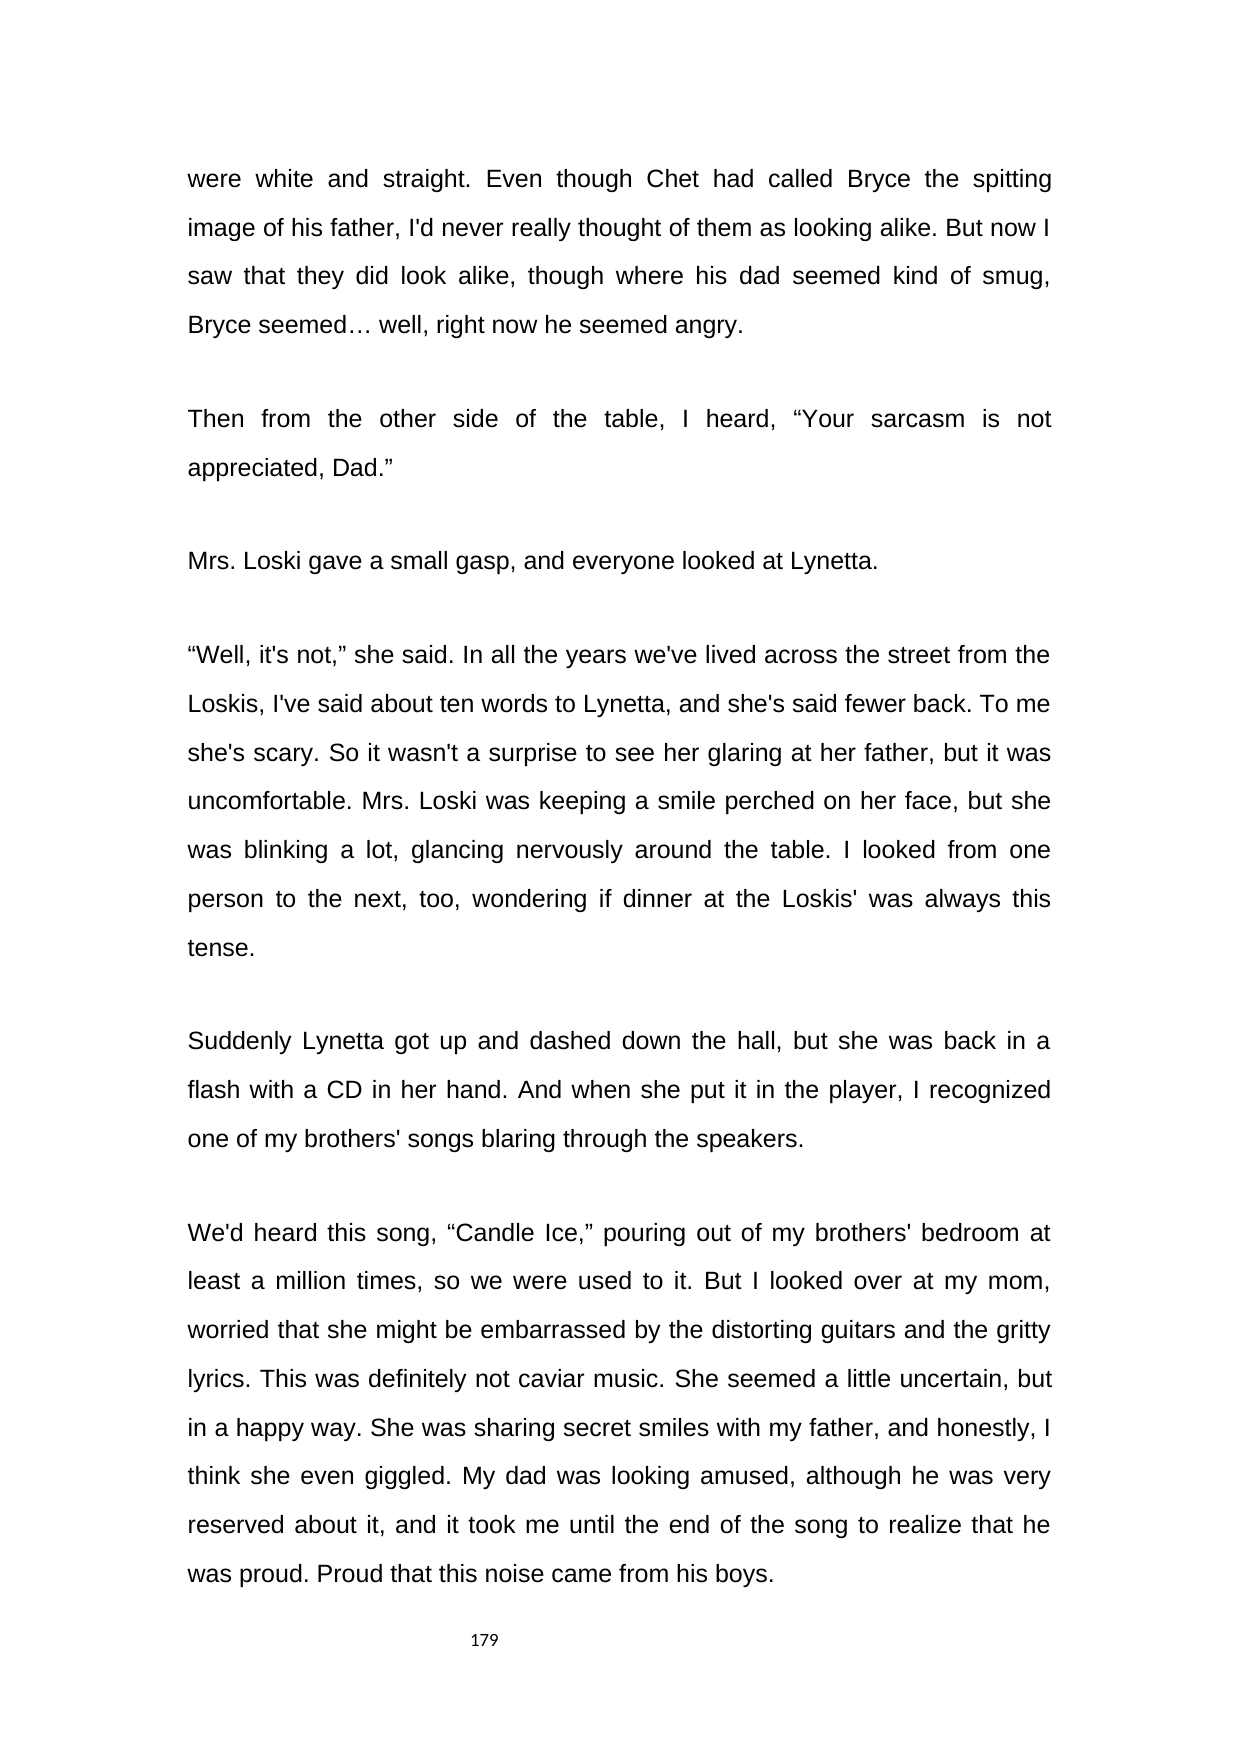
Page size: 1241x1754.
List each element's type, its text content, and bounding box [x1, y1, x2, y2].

text Mrs. Loski gave a small gasp, and everyone looked at Lynetta. [187, 544, 1053, 577]
text Suddenly Lynetta got up and dashed down the hall, but she was back in a flash with a CD in her hand. And when she put it in the player, I recognized one of my brothers' songs blaring through the speakers. [187, 1024, 1053, 1154]
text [187, 162, 1053, 341]
text “Well, it's not,” she said. In all the years we've lived across the street from the Loskis, I've said about ten words to Lynetta, and she's said fewer back. To me she's scary. So it wasn't a surprise to see her glaring at her father, but it was uncomfortable. Mrs. Loski was keeping a smile perched on her face, but she was blinking a lot, glancing nervously around the table. I looked from one person to the next, too, wondering if dinner at the Loskis' was always this tense. [187, 638, 1053, 963]
text Then from the other side of the table, I heard, “Your sarcasm is not appreciated, Dad.” [187, 402, 1053, 483]
text We'd heard this song, “Candle Ice,” pouring out of my brothers' bedroom at least a million times, so we were used to it. But I looked over at my mom, worried that she might be embarrassed by the distorting guitars and the gritty lyrics. This was definitely not caviar music. She seemed a little uncertain, but in a happy way. She was sharing secret smiles with my father, and honestly, I think she even giggled. My dad was looking amused, although he was very reserved about it, and it took me until the end of the song to realize that he was proud. Proud that this noise came from his boys. [187, 1216, 1053, 1589]
